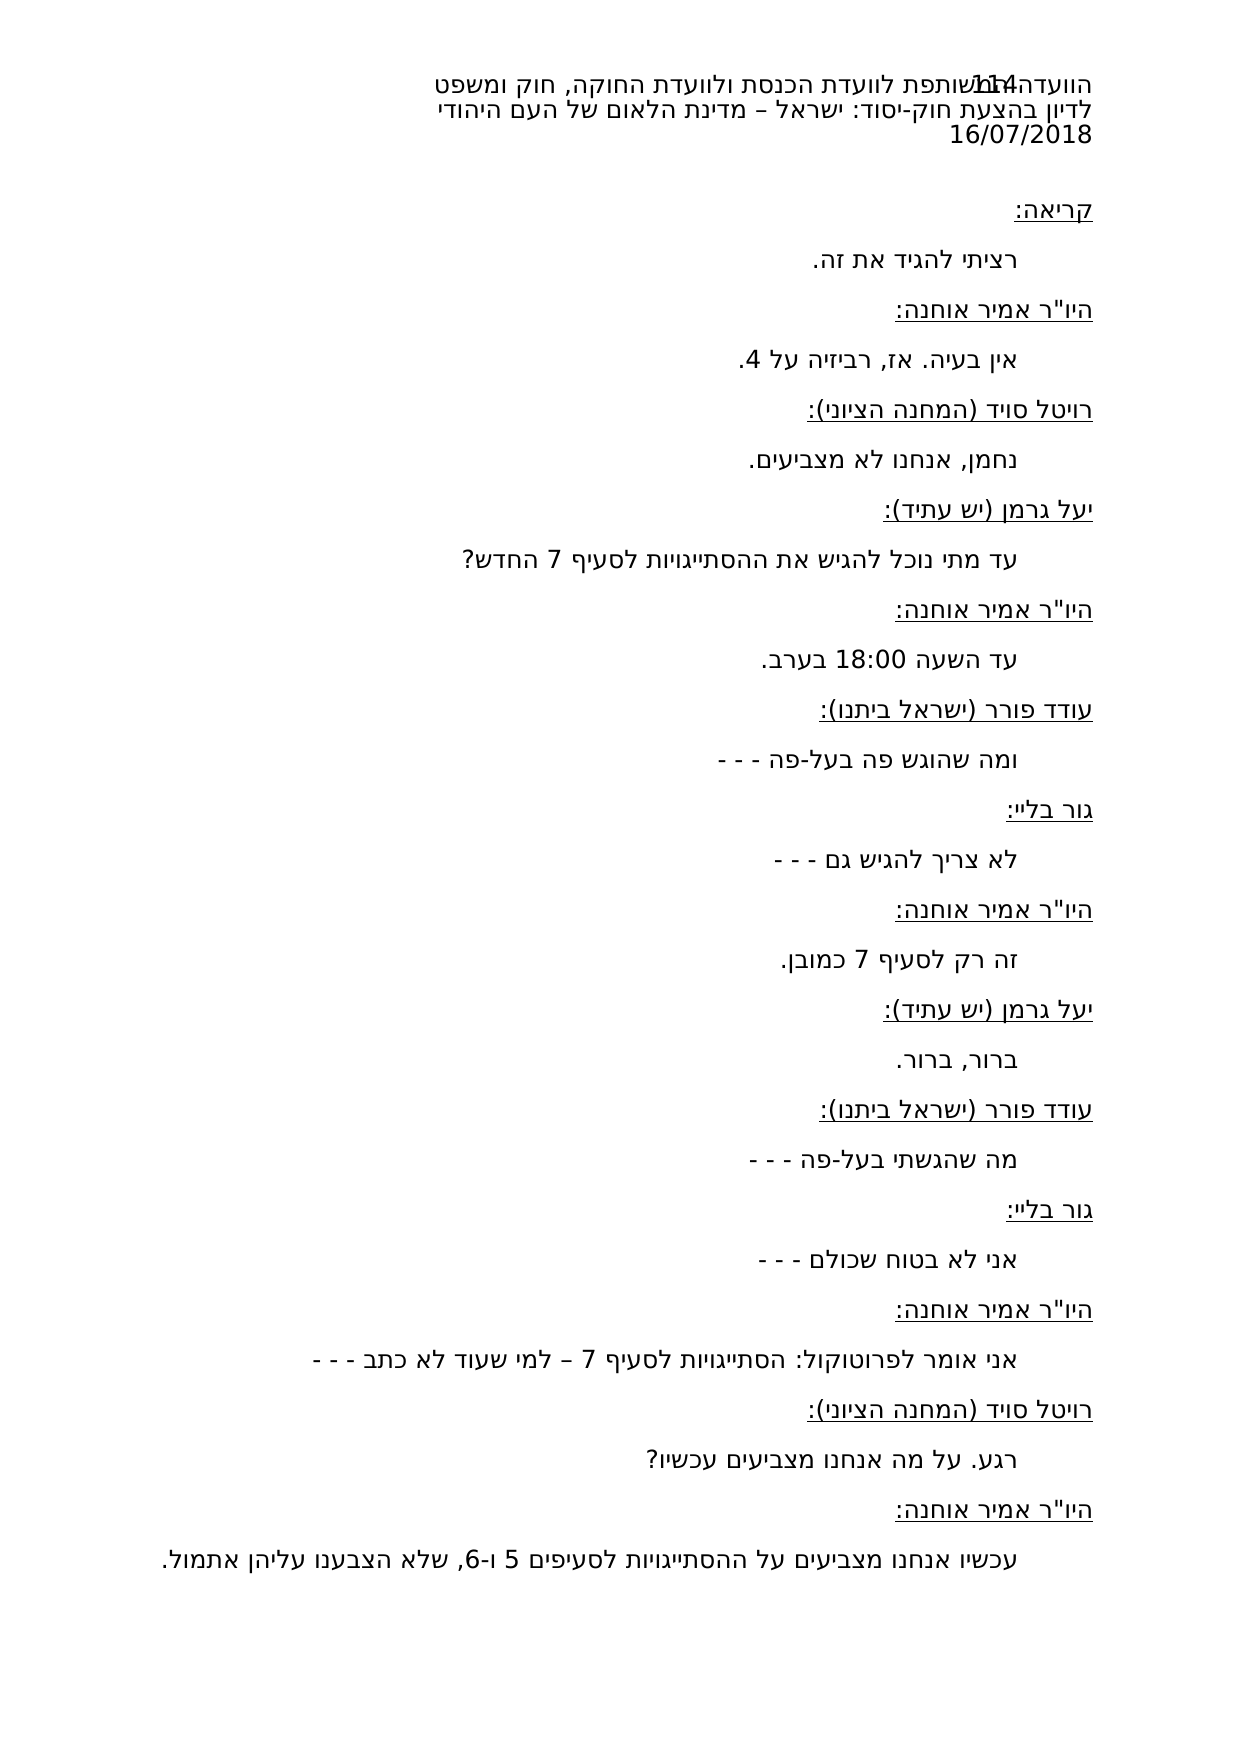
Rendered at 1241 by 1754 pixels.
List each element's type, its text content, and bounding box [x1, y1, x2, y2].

text מה שהגשתי בעל-פה - - - [147, 1149, 1093, 1174]
text עד מתי נוכל להגיש את ההסתייגויות לסעיף 7 החדש? [147, 549, 1093, 574]
text רציתי להגיד את זה. [147, 249, 1093, 274]
text אין בעיה. אז, רביזיה על 4. [147, 349, 1093, 374]
text לא צריך להגיש גם - - - [147, 849, 1093, 874]
text עכשיו אנחנו מצביעים על ההסתייגויות לסעיפים 5 ו-6, שלא הצבענו עליהן אתמול. [147, 1549, 1093, 1574]
text ברור, ברור. [147, 1049, 1093, 1074]
text אני לא בטוח שכולם - - - [147, 1249, 1093, 1274]
text ומה שהוגש פה בעל-פה - - - [147, 749, 1093, 774]
text עד השעה 18:00 בערב. [147, 649, 1093, 674]
text רגע. על מה אנחנו מצביעים עכשיו? [147, 1449, 1093, 1474]
text נחמן, אנחנו לא מצביעים. [147, 449, 1093, 474]
text אני אומר לפרוטוקול: הסתייגויות לסעיף 7 – למי שעוד לא כתב - - - [147, 1349, 1093, 1374]
text זה רק לסעיף 7 כמובן. [147, 949, 1093, 974]
